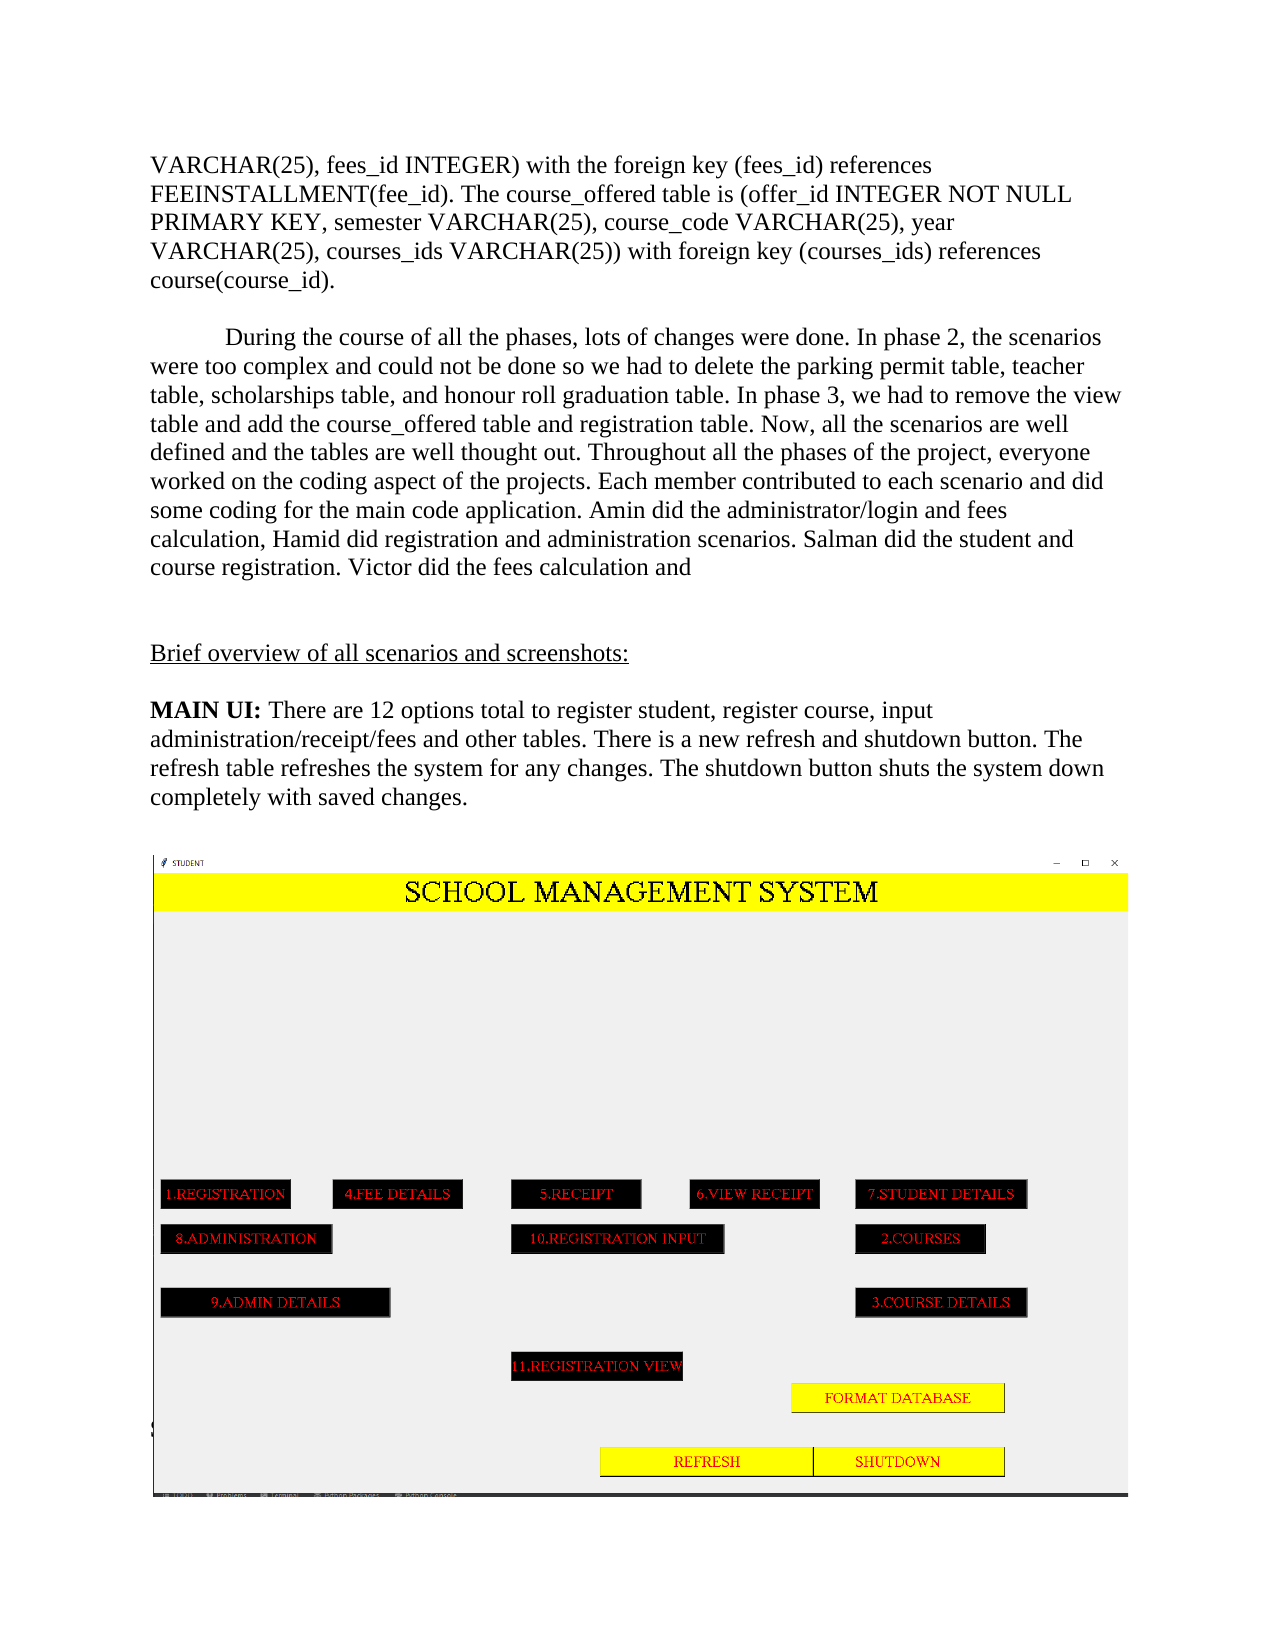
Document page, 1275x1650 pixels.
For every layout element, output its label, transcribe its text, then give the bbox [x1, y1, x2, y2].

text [150, 150, 1125, 294]
text Brief overview of all scenarios and screenshots: [150, 638, 1125, 667]
picture [153, 855, 1129, 1497]
text During the course of all the phases, lots of changes were done. In phase 2, the scenarios were too complex and could not be done so we had to delete the parking permit table, teacher table, scholarships table, and honour roll graduation table. In phase 3, we had to remove the view table and add the course_offered table and registration table. Now, all the scenarios are well defined and the tables are well thought out. Throughout all the phases of the project, everyone worked on the coding aspect of the projects. Each member contributed to each scenario and did some coding for the main code application. Amin did the administrator/login and fees calculation, Hamid did registration and administration scenarios. Salman did the student and course registration. Victor did the fees calculation and [150, 322, 1125, 581]
text MAIN UI: There are 12 options total to register student, register course, input administration/receipt/fees and other tables. There is a new refresh and shutdown button. The refresh table refreshes the system for any changes. The shutdown button shuts the system down completely with saved changes. [150, 696, 1125, 811]
